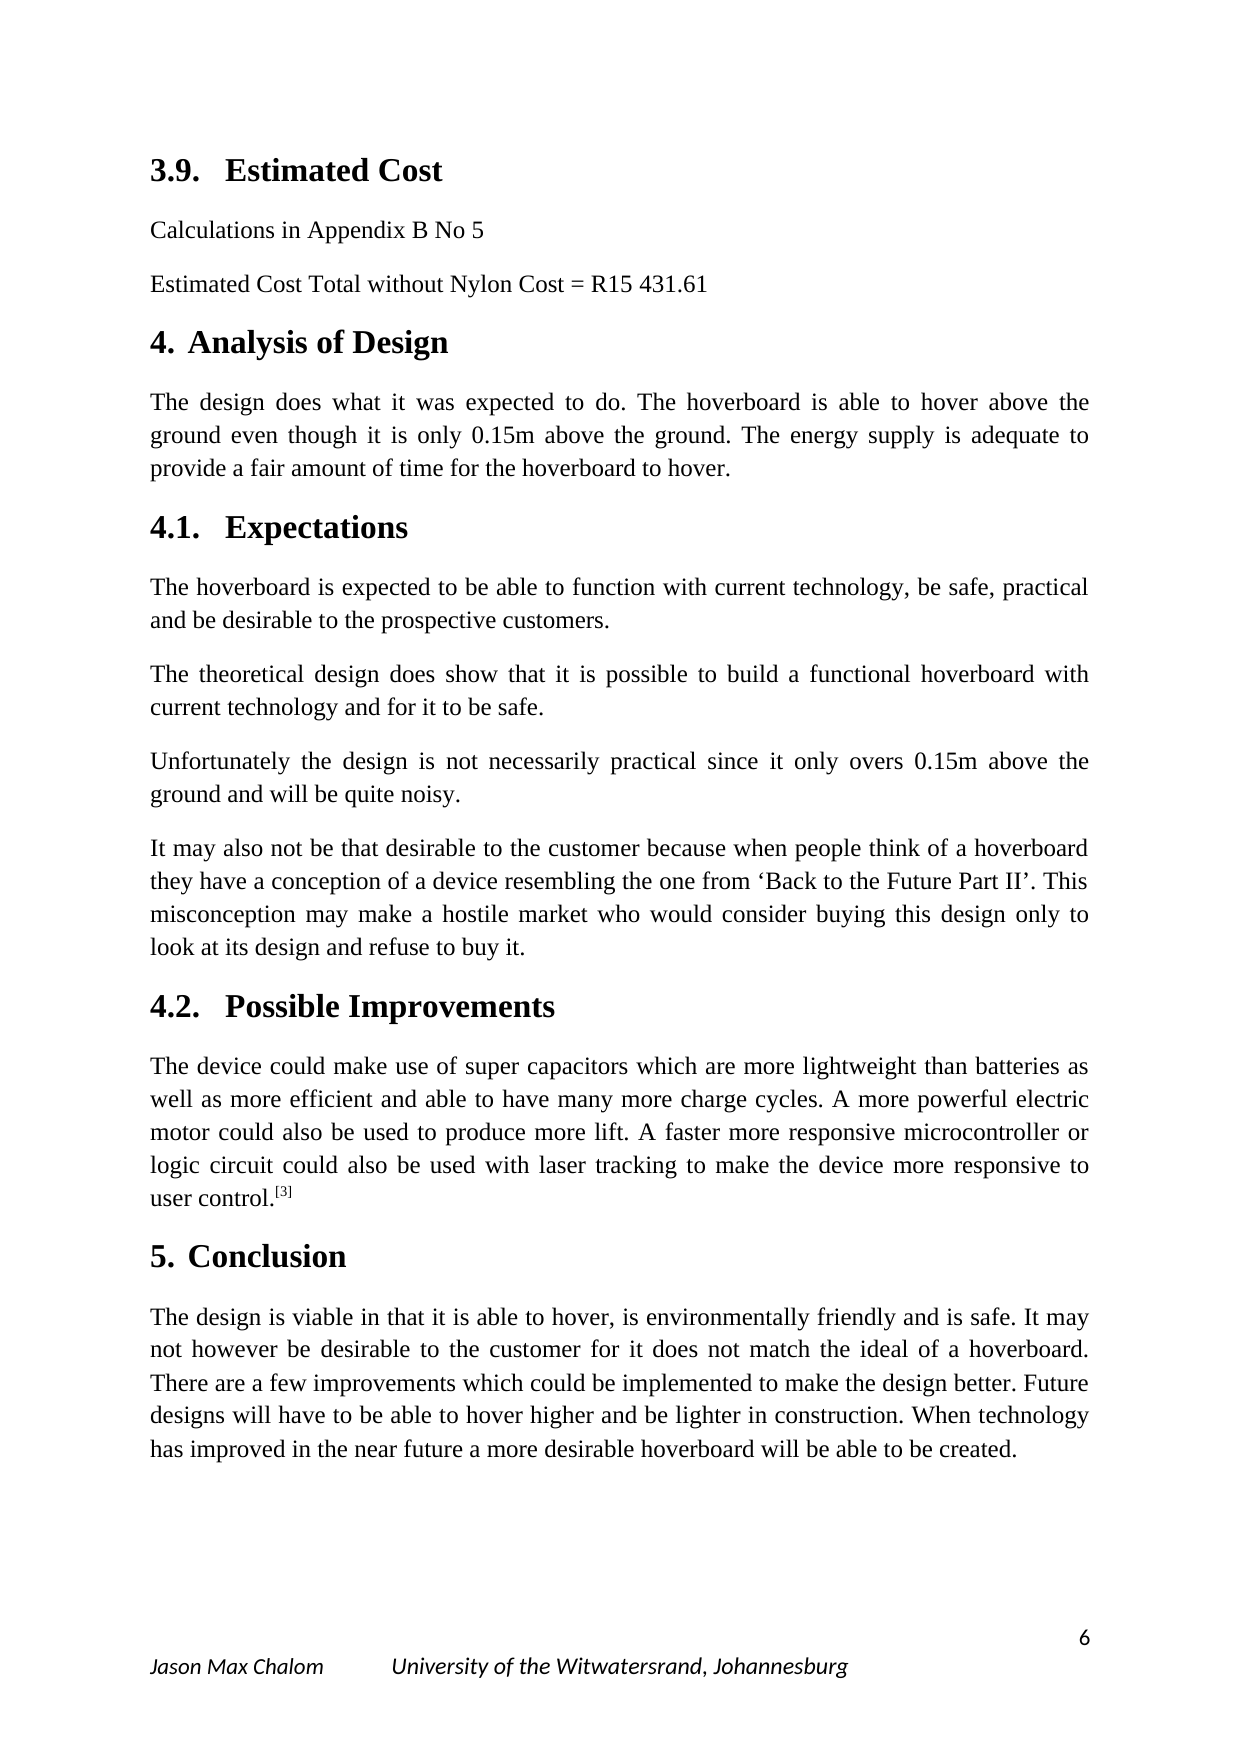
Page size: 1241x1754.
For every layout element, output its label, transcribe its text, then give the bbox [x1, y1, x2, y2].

text The theoretical design does show that it is possible to build a functional hoverboard with current technology and for it to be safe. [150, 659, 1090, 721]
text The design does what it was expected to do. The hoverboard is able to hover above the ground even though it is only 0.15m above the ground. The energy supply is adequate to provide a fair amount of time for the hoverboard to hover. [150, 387, 1090, 482]
list Estimated Cost [150, 150, 1090, 188]
text Calculations in Appendix B No 5 [150, 215, 1090, 244]
text Unfortunately the design is not necessarily practical since it only overs 0.15m above the ground and will be quite noisy. [150, 746, 1090, 808]
list Possible Improvements [150, 986, 1090, 1024]
list Conclusion [150, 1237, 1090, 1275]
text The design is viable in that it is able to hover, is environmentally friendly and is safe. It may not however be desirable to the customer for it does not match the ideal of a hoverboard. There are a few improvements which could be implemented to make the design better. Future designs will have to be able to hover higher and be lighter in construction. When technology has improved in the near future a more desirable hoverboard will be able to be created. [150, 1302, 1090, 1462]
list Expectations [150, 507, 1090, 546]
text Estimated Cost Total without Nylon Cost = R15 431.61 [150, 269, 1090, 297]
list Analysis of Design [150, 323, 1090, 361]
text The device could make use of super capacitors which are more lightweight than batteries as well as more efficient and able to have many more charge cycles. A more powerful electric motor could also be used to produce more lift. A faster more responsive microcontroller or logic circuit could also be used with laser tracking to make the device more responsive to user control.[3] [150, 1051, 1090, 1212]
text The hoverboard is expected to be able to function with current technology, be safe, practical and be desirable to the prospective customers. [150, 572, 1090, 634]
text It may also not be that desirable to the customer because when people think of a hoverboard they have a conception of a device resembling the one from ‘Back to the Future Part II’. This misconception may make a hostile market who would consider buying this design only to look at its design and refuse to buy it. [150, 833, 1090, 961]
